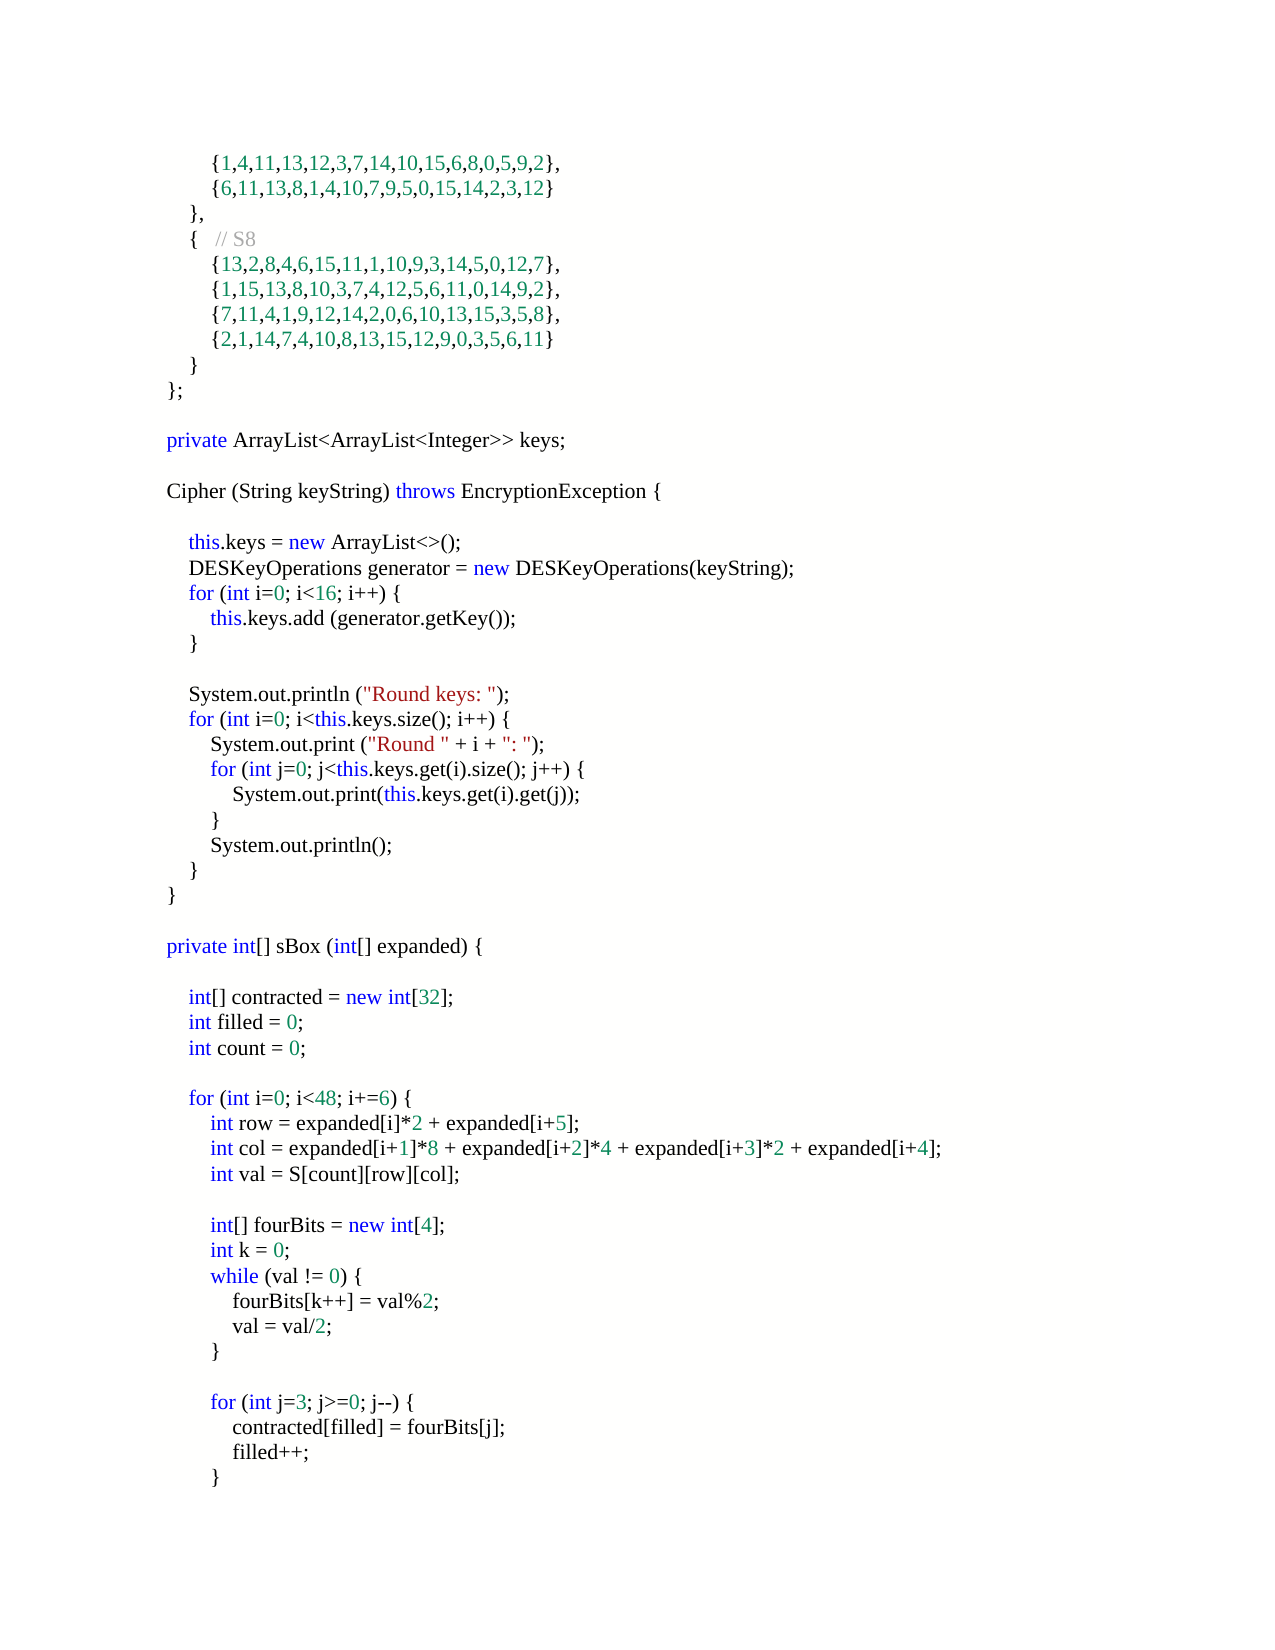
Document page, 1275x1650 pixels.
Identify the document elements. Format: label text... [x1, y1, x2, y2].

text int filled = 0; [150, 1009, 1125, 1034]
text DESKeyOperations generator = new DESKeyOperations(keyString); [150, 554, 1125, 580]
text {7,11,4,1,9,12,14,2,0,6,10,13,15,3,5,8}, [150, 301, 1125, 326]
text filled++; [150, 1439, 1125, 1464]
text this.keys = new ArrayList<>(); [150, 529, 1125, 554]
text }, [150, 200, 1125, 226]
text } [150, 1338, 1125, 1363]
text } [150, 630, 1125, 655]
text int k = 0; [150, 1237, 1125, 1263]
text contracted[filled] = fourBits[j]; [150, 1414, 1125, 1439]
text } [150, 857, 1125, 882]
text for (int j=0; j<this.keys.get(i).size(); j++) { [150, 756, 1125, 781]
text val = val/2; [150, 1313, 1125, 1338]
text for (int i=0; i<this.keys.size(); i++) { [150, 706, 1125, 731]
text System.out.print ("Round " + i + ": "); [150, 731, 1125, 756]
text {13,2,8,4,6,15,11,1,10,9,3,14,5,0,12,7}, [150, 251, 1125, 276]
text {2,1,14,7,4,10,8,13,15,12,9,0,3,5,6,11} [150, 326, 1125, 352]
text int[] contracted = new int[32]; [150, 984, 1125, 1009]
text { // S8 [150, 226, 1125, 251]
text private int[] sBox (int[] expanded) { [150, 933, 1125, 958]
text for (int i=0; i<48; i+=6) { [150, 1085, 1125, 1110]
text private ArrayList<ArrayList<Integer>> keys; [150, 427, 1125, 452]
text for (int j=3; j>=0; j--) { [150, 1389, 1125, 1414]
text {1,4,11,13,12,3,7,14,10,15,6,8,0,5,9,2}, [150, 150, 1125, 175]
text int val = S[count][row][col]; [150, 1161, 1125, 1186]
text fourBits[k++] = val%2; [150, 1288, 1125, 1313]
text System.out.println(); [150, 832, 1125, 857]
text } [150, 1464, 1125, 1489]
text } [150, 882, 1125, 907]
text for (int i=0; i<16; i++) { [150, 580, 1125, 605]
text while (val != 0) { [150, 1263, 1125, 1288]
text } [150, 352, 1125, 377]
text System.out.print(this.keys.get(i).get(j)); [150, 781, 1125, 807]
text {6,11,13,8,1,4,10,7,9,5,0,15,14,2,3,12} [150, 175, 1125, 200]
text }; [150, 377, 1125, 402]
text {1,15,13,8,10,3,7,4,12,5,6,11,0,14,9,2}, [150, 276, 1125, 301]
text } [150, 807, 1125, 832]
text int count = 0; [150, 1034, 1125, 1060]
text Cipher (String keyString) throws EncryptionException { [150, 478, 1125, 503]
text System.out.println ("Round keys: "); [150, 681, 1125, 706]
text int col = expanded[i+1]*8 + expanded[i+2]*4 + expanded[i+3]*2 + expanded[i+4]; [150, 1135, 1125, 1161]
text int[] fourBits = new int[4]; [150, 1212, 1125, 1237]
text int row = expanded[i]*2 + expanded[i+5]; [150, 1110, 1125, 1135]
text this.keys.add (generator.getKey()); [150, 605, 1125, 630]
